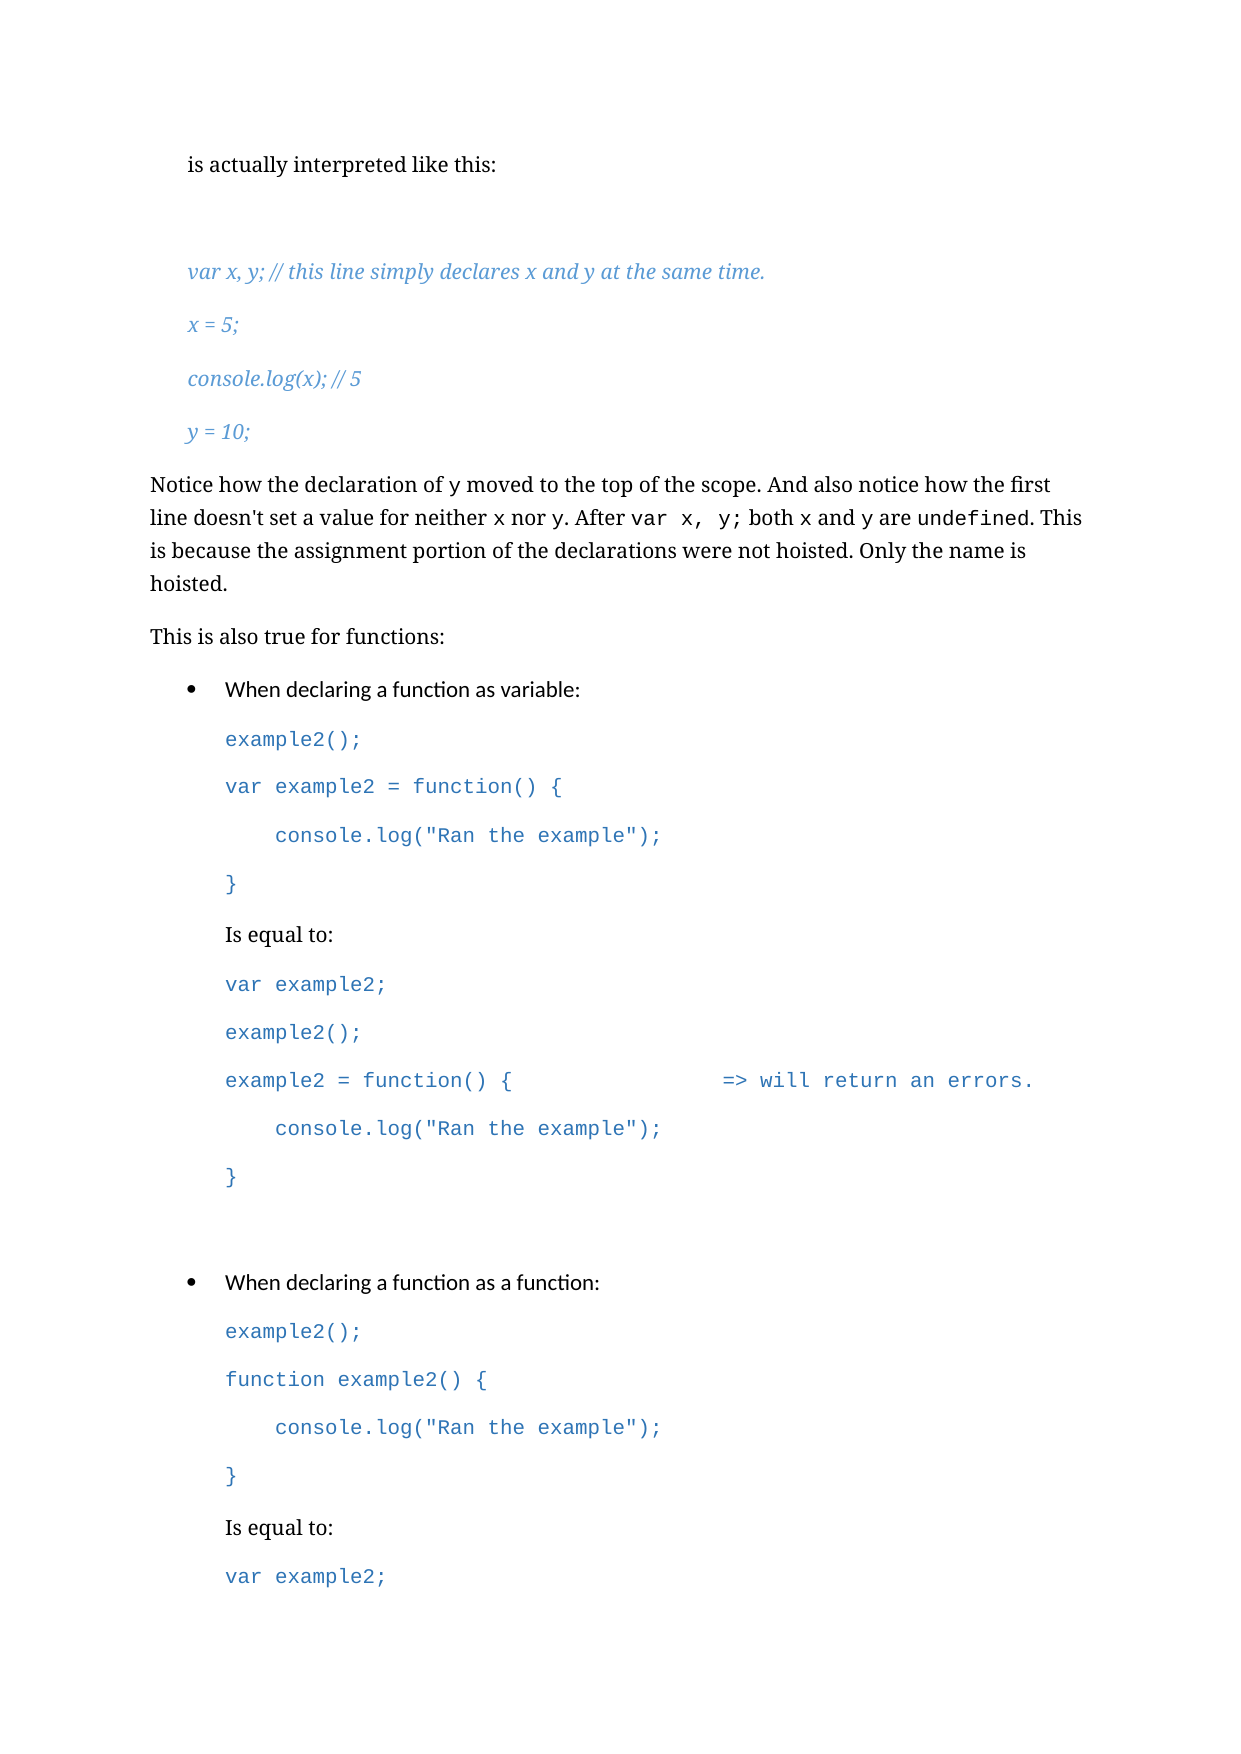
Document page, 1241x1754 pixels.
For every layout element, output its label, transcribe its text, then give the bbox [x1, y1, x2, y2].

text console.log("Ran the example"); [225, 1118, 1090, 1142]
text var example2; [225, 1566, 1090, 1590]
text var example2; [225, 974, 1090, 998]
text This is also true for functions: [150, 622, 1090, 651]
text Is equal to: [150, 921, 1090, 949]
text console.log("Ran the example"); [225, 824, 1090, 848]
text example2(); [225, 1321, 1090, 1344]
text x = 5; [187, 310, 1090, 339]
text y = 10; [187, 417, 1090, 446]
list When declaring a function as variable: [187, 676, 1090, 703]
list When declaring a function as a function: [187, 1268, 1090, 1296]
text Is equal to: [150, 1513, 1090, 1541]
text example2 = function() { => will return an errors. [225, 1070, 1090, 1094]
text example2(); [225, 1022, 1090, 1046]
text console.log("Ran the example"); [225, 1417, 1090, 1440]
text function example2() { [225, 1369, 1090, 1392]
text var x, y; // this line simply declares x and y at the same time. [187, 257, 1090, 285]
text } [225, 873, 1090, 896]
text example2(); [225, 728, 1090, 752]
text console.log(x); // 5 [187, 364, 1090, 392]
text } [225, 1166, 1090, 1190]
text var example2 = function() { [225, 777, 1090, 800]
text } [225, 1465, 1090, 1488]
text is actually interpreted like this: [187, 150, 1090, 178]
text Notice how the declaration of y moved to the top of the scope. And also notice how the first line doesn't set a value for neither x nor y. After var x, y; both x and y are undefined. This is because the assignment portion of the declarations were not hoisted. Only the name is hoisted. [150, 471, 1090, 597]
